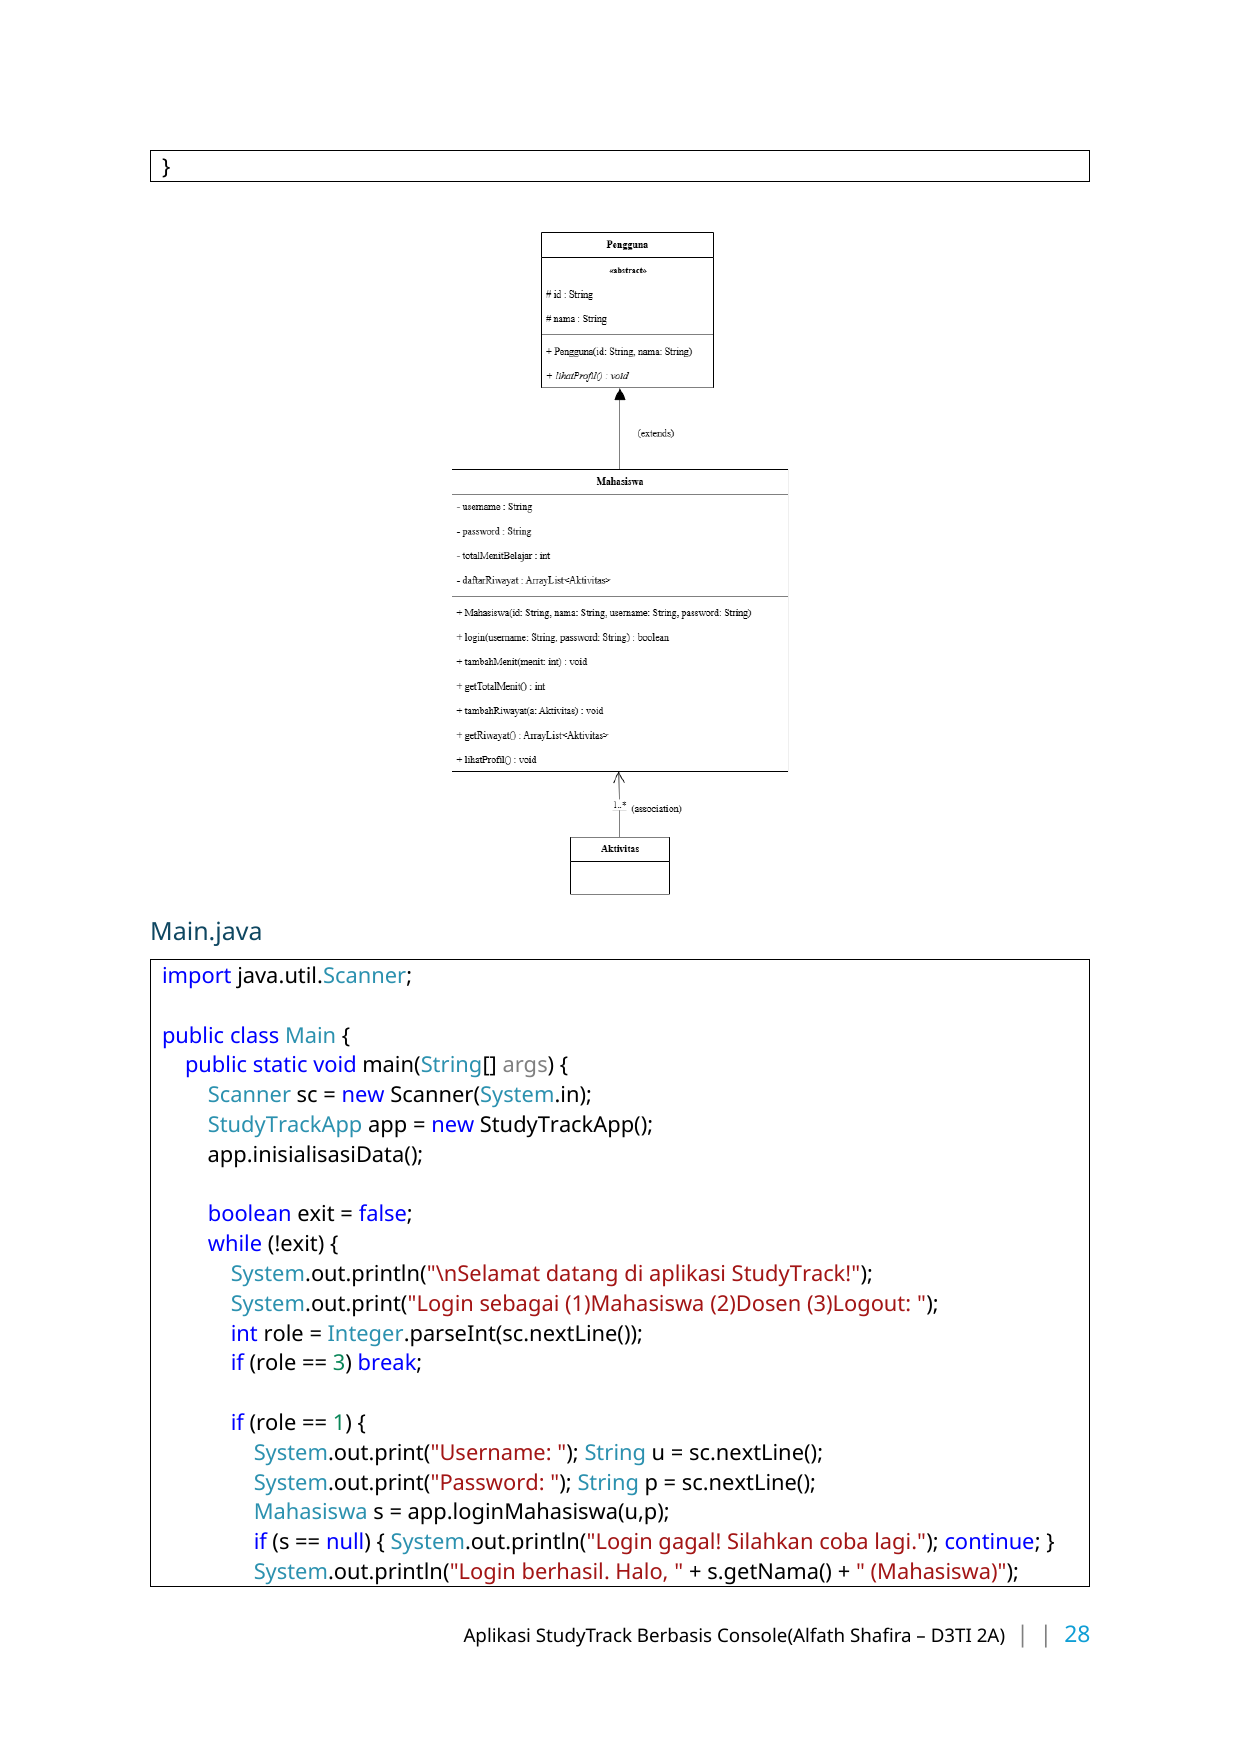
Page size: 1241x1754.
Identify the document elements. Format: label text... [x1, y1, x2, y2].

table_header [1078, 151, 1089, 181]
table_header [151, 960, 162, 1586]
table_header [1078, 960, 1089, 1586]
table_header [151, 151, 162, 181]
picture [452, 232, 789, 895]
subtitle Main.java [150, 914, 1090, 948]
